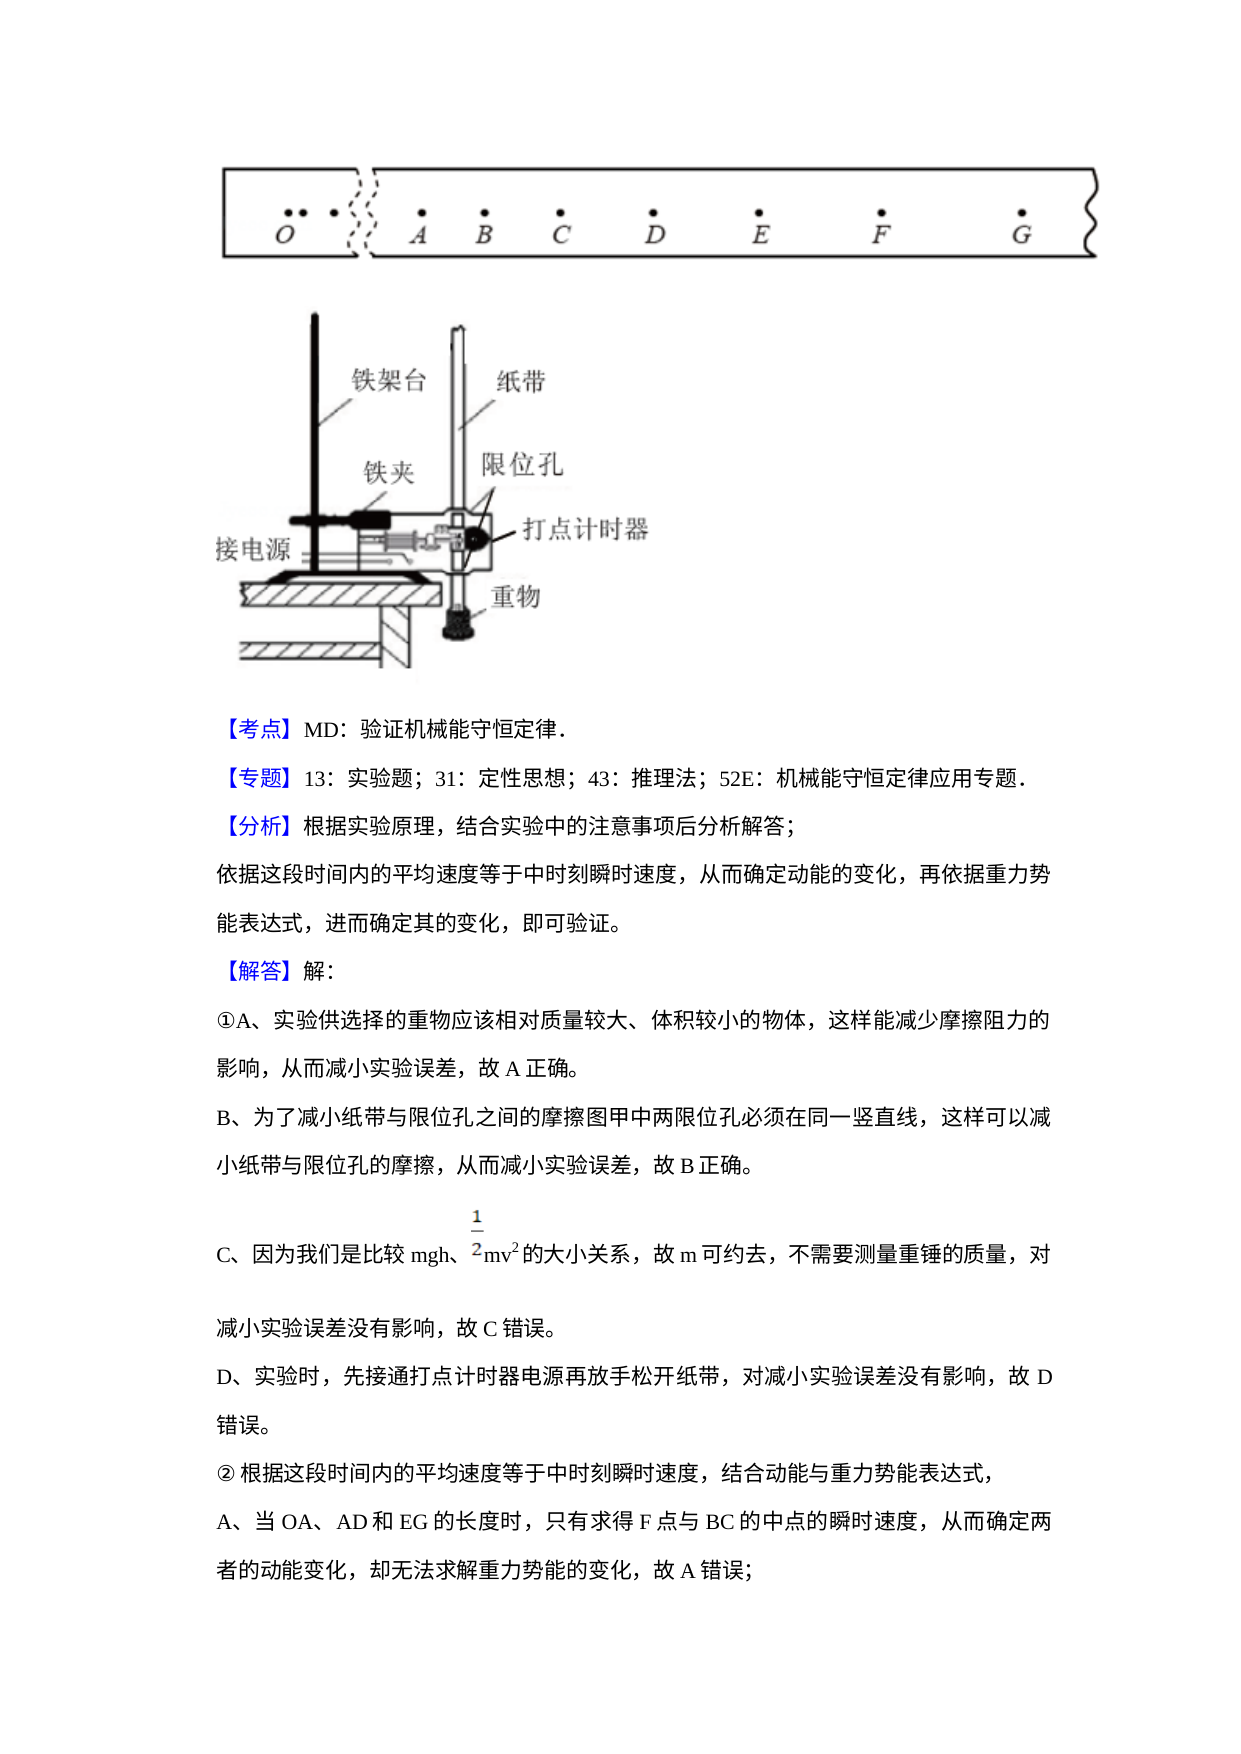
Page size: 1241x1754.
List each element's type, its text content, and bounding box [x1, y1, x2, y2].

text A、当OA、AD和EG的长度时，只有求得F点与BC的中点的瞬时速度，从而确定两者的动能变化，却无法求解重力势能的变化，故A错误； [216, 1504, 1053, 1585]
text 【考点】MD：验证机械能守恒定律．菁优网版权所有 [216, 712, 1053, 744]
picture [216, 162, 1104, 264]
text 【分析】根据实验原理，结合实验中的注意事项后分析解答； [216, 808, 1053, 841]
text C、因为我们是比较mgh、mv2的大小关系，故m可约去，不需要测量重锤的质量，对减小实验误差没有影响，故C错误。 [216, 1196, 1053, 1343]
text 【专题】13：实验题；31：定性思想；43：推理法；52E：机械能守恒定律应用专题． [216, 760, 1053, 793]
text ①A、实验供选择的重物应该相对质量较大、体积较小的物体，这样能减少摩擦阻力的影响，从而减小实验误差，故A正确。 [216, 1002, 1053, 1083]
text 依据这段时间内的平均速度等于中时刻瞬时速度，从而确定动能的变化，再依据重力势能表达式，进而确定其的变化，即可验证。 [216, 857, 1053, 938]
text 【解答】解： [216, 954, 1053, 986]
text ②根据这段时间内的平均速度等于中时刻瞬时速度，结合动能与重力势能表达式， [216, 1456, 1053, 1488]
picture [216, 306, 654, 689]
text B、为了减小纸带与限位孔之间的摩擦图甲中两限位孔必须在同一竖直线，这样可以减小纸带与限位孔的摩擦，从而减小实验误差，故B正确。 [216, 1099, 1053, 1181]
text D、实验时，先接通打点计时器电源再放手松开纸带，对减小实验误差没有影响，故D错误。 [216, 1358, 1053, 1440]
picture [471, 1196, 484, 1262]
